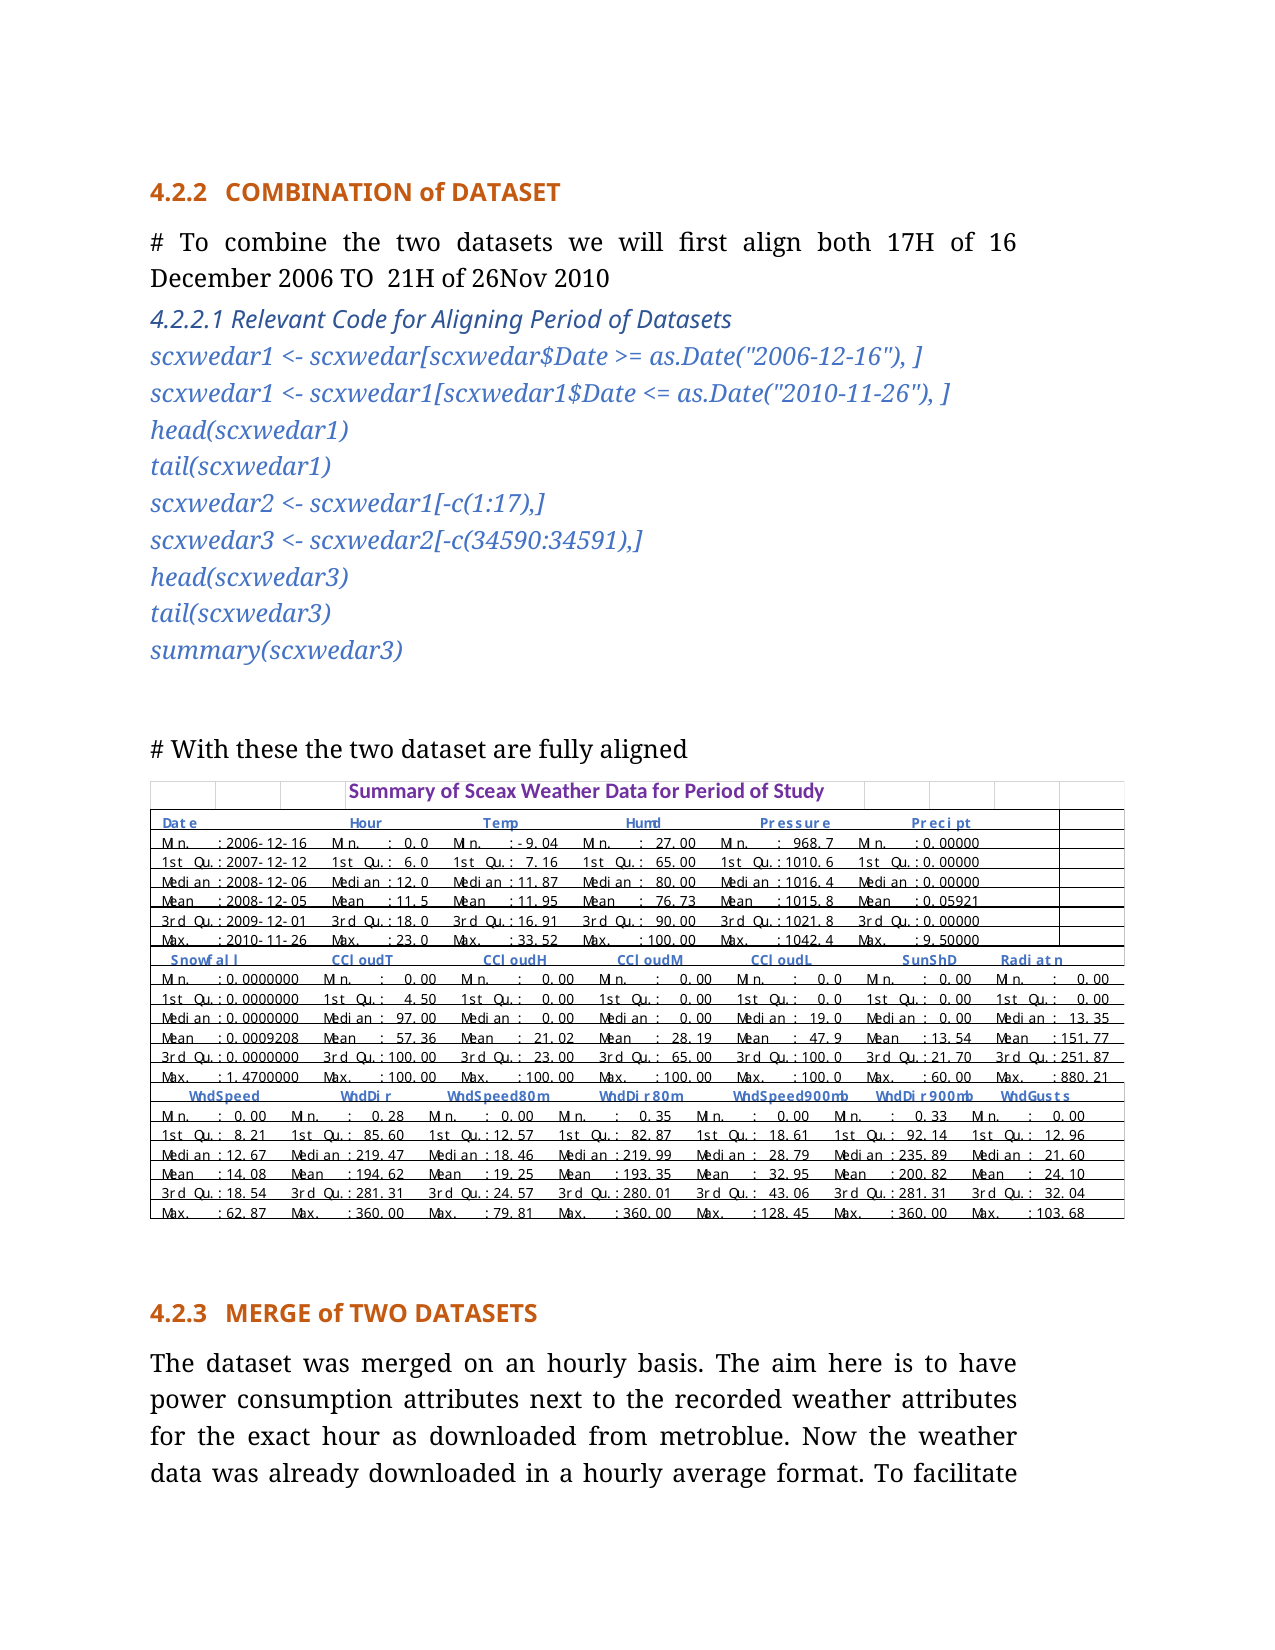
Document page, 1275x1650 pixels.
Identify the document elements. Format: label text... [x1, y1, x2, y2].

text tail(scxwedar1) [150, 449, 1019, 483]
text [150, 1345, 1019, 1490]
subtitle 4.2.2.1 Relevant Code for Aligning Period of Datasets [150, 302, 1019, 336]
text # To combine the two datasets we will first align both 17H of 16 December 2006 TO 21H of 26Nov 2010 [150, 224, 1019, 295]
text scxwedar2 <- scxwedar1[-c(1:17),] [150, 486, 1019, 520]
text head(scxwedar3) [150, 559, 1019, 593]
subtitle 4.2.3 MERGE of TWO DATASETS [150, 1296, 1019, 1330]
subtitle 4.2.2 COMBINATION of DATASET [150, 175, 1019, 209]
text tail(scxwedar3) [150, 596, 1019, 630]
text scxwedar1 <- scxwedar1[scxwedar1$Date <= as.Date("2010-11-26"), ] [150, 376, 1019, 409]
text scxwedar1 <- scxwedar[scxwedar$Date >= as.Date("2006-12-16"), ] [150, 339, 1019, 373]
text summary(scxwedar3) [150, 633, 1019, 667]
text head(scxwedar1) [150, 412, 1019, 446]
text scxwedar3 <- scxwedar2[-c(34590:34591),] [150, 523, 1019, 557]
text # With these the two dataset are fully aligned [150, 731, 1019, 766]
